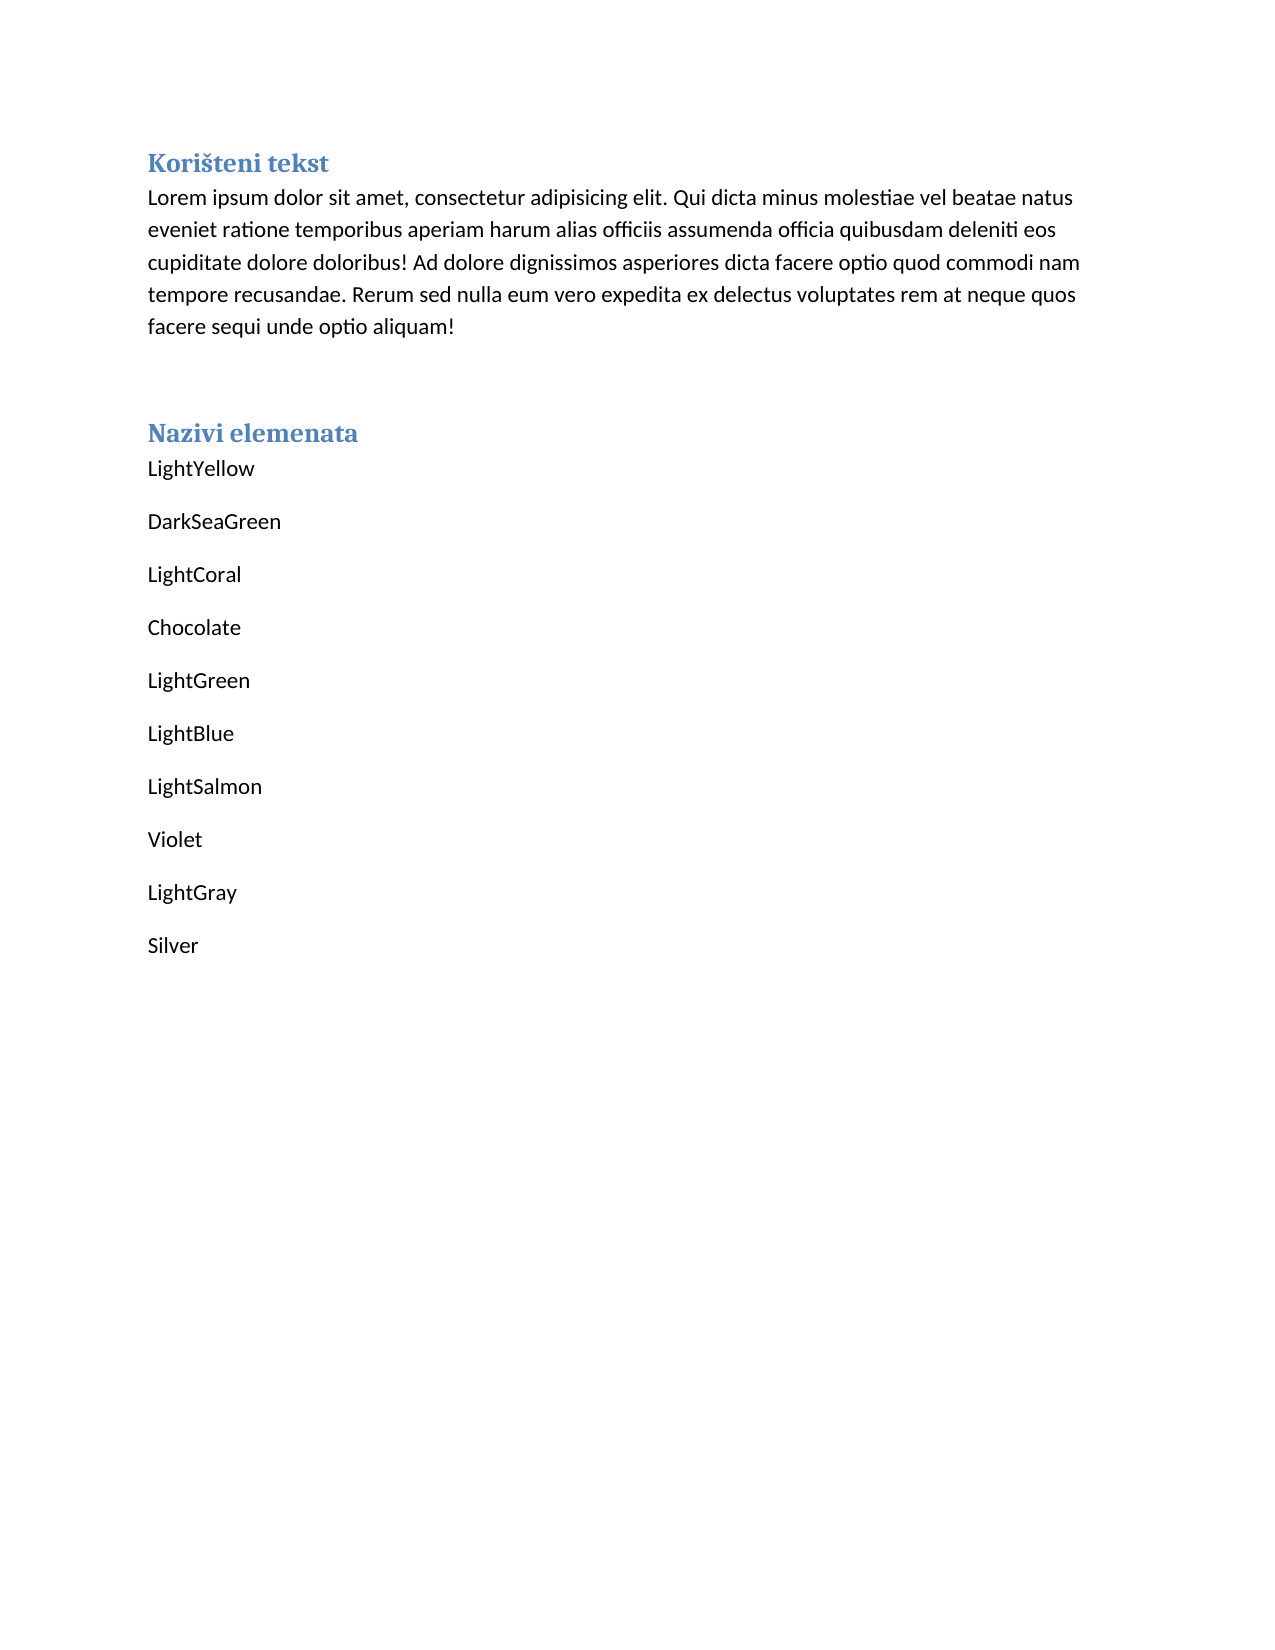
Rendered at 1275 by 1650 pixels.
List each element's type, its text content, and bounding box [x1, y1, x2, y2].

text LightGray [148, 878, 1127, 906]
text Silver [148, 931, 1127, 959]
text LightCoral [148, 560, 1127, 588]
text Chocolate [148, 613, 1127, 641]
text LightBlue [148, 719, 1127, 747]
text Lorem ipsum dolor sit amet, consectetur adipisicing elit. Qui dicta minus molestiae vel beatae natus eveniet ratione temporibus aperiam harum alias officiis assumenda officia quibusdam deleniti eos cupiditate dolore doloribus! Ad dolore dignissimos asperiores dicta facere optio quod commodi nam tempore recusandae. Rerum sed nulla eum vero expedita ex delectus voluptates rem at neque quos facere sequi unde optio aliquam! [148, 183, 1127, 340]
text LightGreen [148, 666, 1127, 694]
subtitle Korišteni tekst [148, 148, 1127, 179]
text DarkSeaGreen [148, 507, 1127, 535]
text Violet [148, 825, 1127, 853]
text LightSalmon [148, 772, 1127, 800]
text LightYellow [148, 454, 1127, 482]
subtitle Nazivi elemenata [148, 418, 1127, 449]
